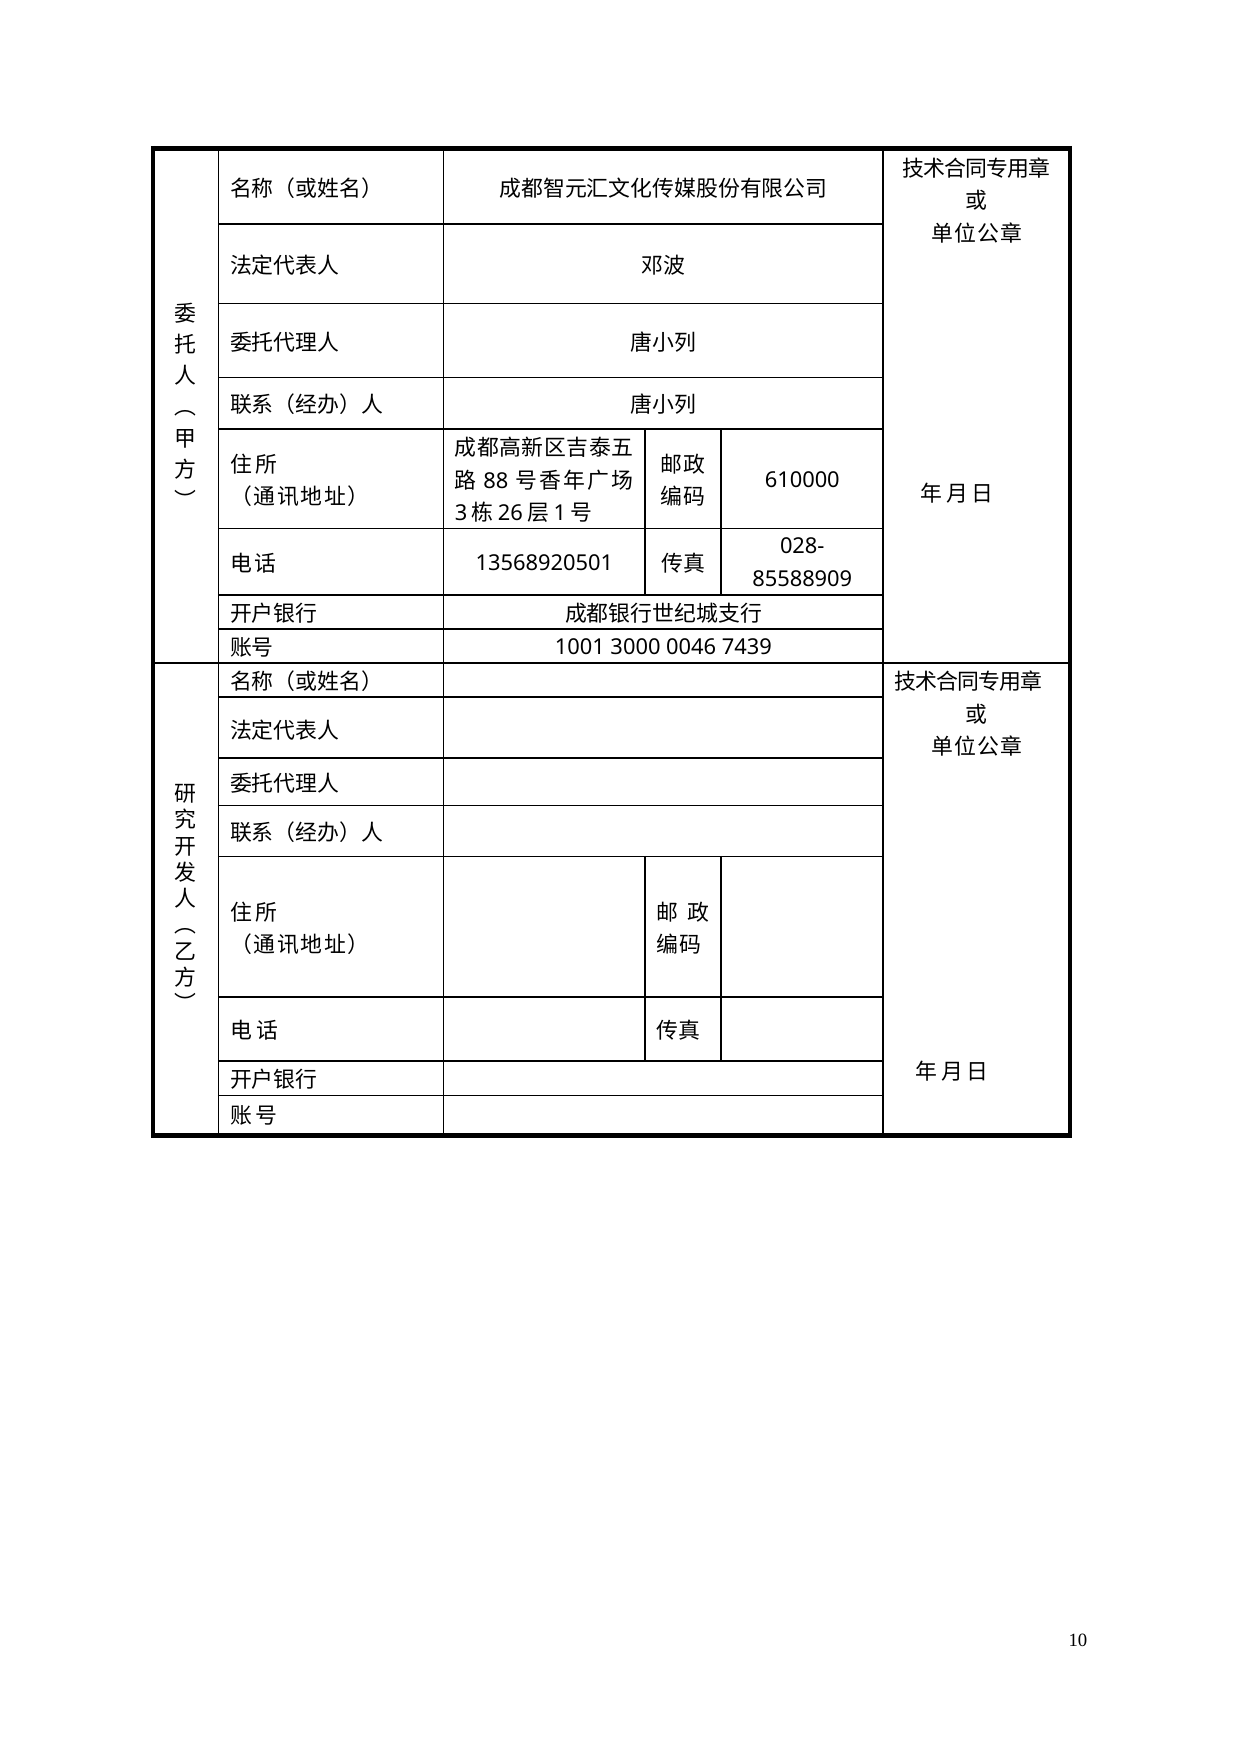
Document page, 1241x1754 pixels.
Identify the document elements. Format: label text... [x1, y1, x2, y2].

table_cell 成都高新区吉泰五路88号香年广场3栋26层1号 [444, 430, 644, 527]
table_cell [444, 759, 882, 805]
table_header 委托人（甲方） [155, 151, 218, 662]
table_cell 传真 [646, 998, 720, 1060]
table_cell 610000 [722, 430, 882, 527]
table_cell 技术合同专用章 或 单位公章 年 月 日 [884, 664, 1068, 1133]
table_cell 账号 [219, 630, 443, 662]
table_cell [444, 664, 882, 696]
table_cell 1001 3000 0046 7439 [444, 630, 882, 662]
table_cell 电话 [219, 998, 443, 1060]
table_cell [444, 1062, 882, 1094]
table_cell 住所 （通讯地址） [219, 430, 443, 527]
table_cell 开户银行 [219, 1062, 443, 1094]
table_cell 账号 [219, 1096, 443, 1133]
table_cell 13568920501 [444, 529, 644, 594]
table_header 技术合同专用章 或 单位公章 年 月 日 [884, 151, 1068, 662]
table_cell 研究开发人（乙方） [155, 664, 218, 1133]
table_header 成都智元汇文化传媒股份有限公司 [444, 151, 882, 223]
table_cell [722, 998, 882, 1060]
table_cell 开户银行 [219, 596, 443, 628]
table_cell [444, 1096, 882, 1133]
table_header 名称（或姓名） [219, 151, 443, 223]
table_cell 联系（经办）人 [219, 378, 443, 428]
table_cell [444, 806, 882, 856]
table_cell [444, 998, 644, 1060]
table_cell 联系（经办）人 [219, 806, 443, 856]
table_cell [444, 698, 882, 757]
table_cell [444, 857, 644, 996]
table_cell 电话 [219, 529, 443, 594]
table_cell 法定代表人 [219, 225, 443, 303]
table_cell 法定代表人 [219, 698, 443, 757]
table_cell 住所 （通讯地址） [219, 857, 443, 996]
table_cell 委托代理人 [219, 759, 443, 805]
table_cell 传真 [646, 529, 720, 594]
table_cell 邮政编码 [646, 430, 720, 527]
table_cell 唐小列 [444, 304, 882, 376]
table_cell 028-85588909 [722, 529, 882, 594]
table_cell 邮政编码 [646, 857, 720, 996]
table_cell 唐小列 [444, 378, 882, 428]
table_cell 委托代理人 [219, 304, 443, 376]
table_cell 邓波 [444, 225, 882, 303]
table_cell 成都银行世纪城支行 [444, 596, 882, 628]
table_cell 名称（或姓名） [219, 664, 443, 696]
table_cell [722, 857, 882, 996]
